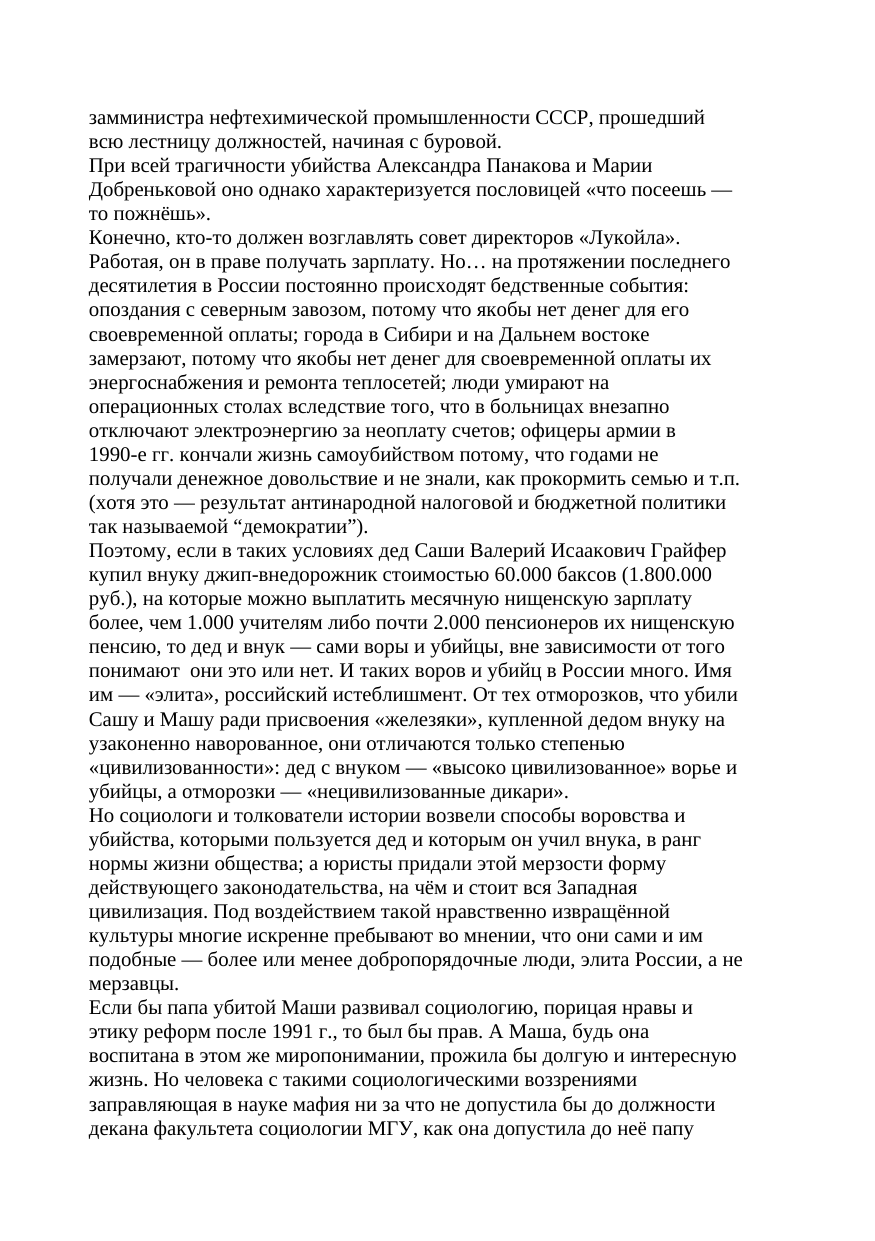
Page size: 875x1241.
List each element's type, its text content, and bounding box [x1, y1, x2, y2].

text Конечно, кто-то должен возглавлять совет директоров «Лукойла». Работая, он в праве получать зарплату. Но… на протяжении последнего десятилетия в России постоянно происходят бедственные события: опоздания с северным завозом, потому что якобы нет денег для его своевременной оплаты; города в Сибири и на Дальнем востоке замерзают, потому что якобы нет денег для своевременной оплаты их энергоснабжения и ремонта теплосетей; люди умирают на операционных столах вследствие того, что в больницах внезапно отключают электроэнергию за неоплату счетов; офицеры армии в 1990-е гг. кончали жизнь самоубийством потому, что годами не получали денежное довольствие и не знали, как прокормить семью и т.п. (хотя это — результат антинародной налоговой и бюджетной политики так называемой “демократии”). [89, 225, 744, 538]
text Поэтому, если в таких условиях дед Саши Валерий Исаакович Грайфер купил внуку джип-внедорожник стоимостью 60.000 баксов (1.800.000 руб.), на которые можно выплатить месячную нищенскую зарплату более, чем 1.000 учителям либо почти 2.000 пенсионеров их нищенскую пенсию, то дед и внук — сами воры и убийцы, вне зависимости от того понимают они это или нет. И таких воров и убийц в России много. Имя им — «элита», российский истеблишмент. От тех отморозков, что убили Сашу и Машу ради присвоения «железяки», купленной дедом внуку на узаконенно наворованное, они отличаются только степенью «цивилизованности»: дед с внуком — «высоко цивилизованное» ворье и убийцы, а отморозки — «нецивилизованные дикари». [89, 538, 744, 803]
text При всей трагичности убийства Александра Панакова и Марии Добреньковой оно однако характеризуется пословицей «что посеешь — то пожнёшь». [89, 153, 744, 225]
text Но социологи и толкователи истории возвели способы воровства и убийства, которыми пользуется дед и которым он учил внука, в ранг нормы жизни общества; а юристы придали этой мерзости форму действующего законодательства, на чём и стоит вся Западная цивилизация. Под воздействием такой нравственно извращённой культуры многие искренне пребывают во мнении, что они сами и им подобные — более или менее добропорядочные люди, элита России, а не мерзавцы. [89, 803, 744, 995]
